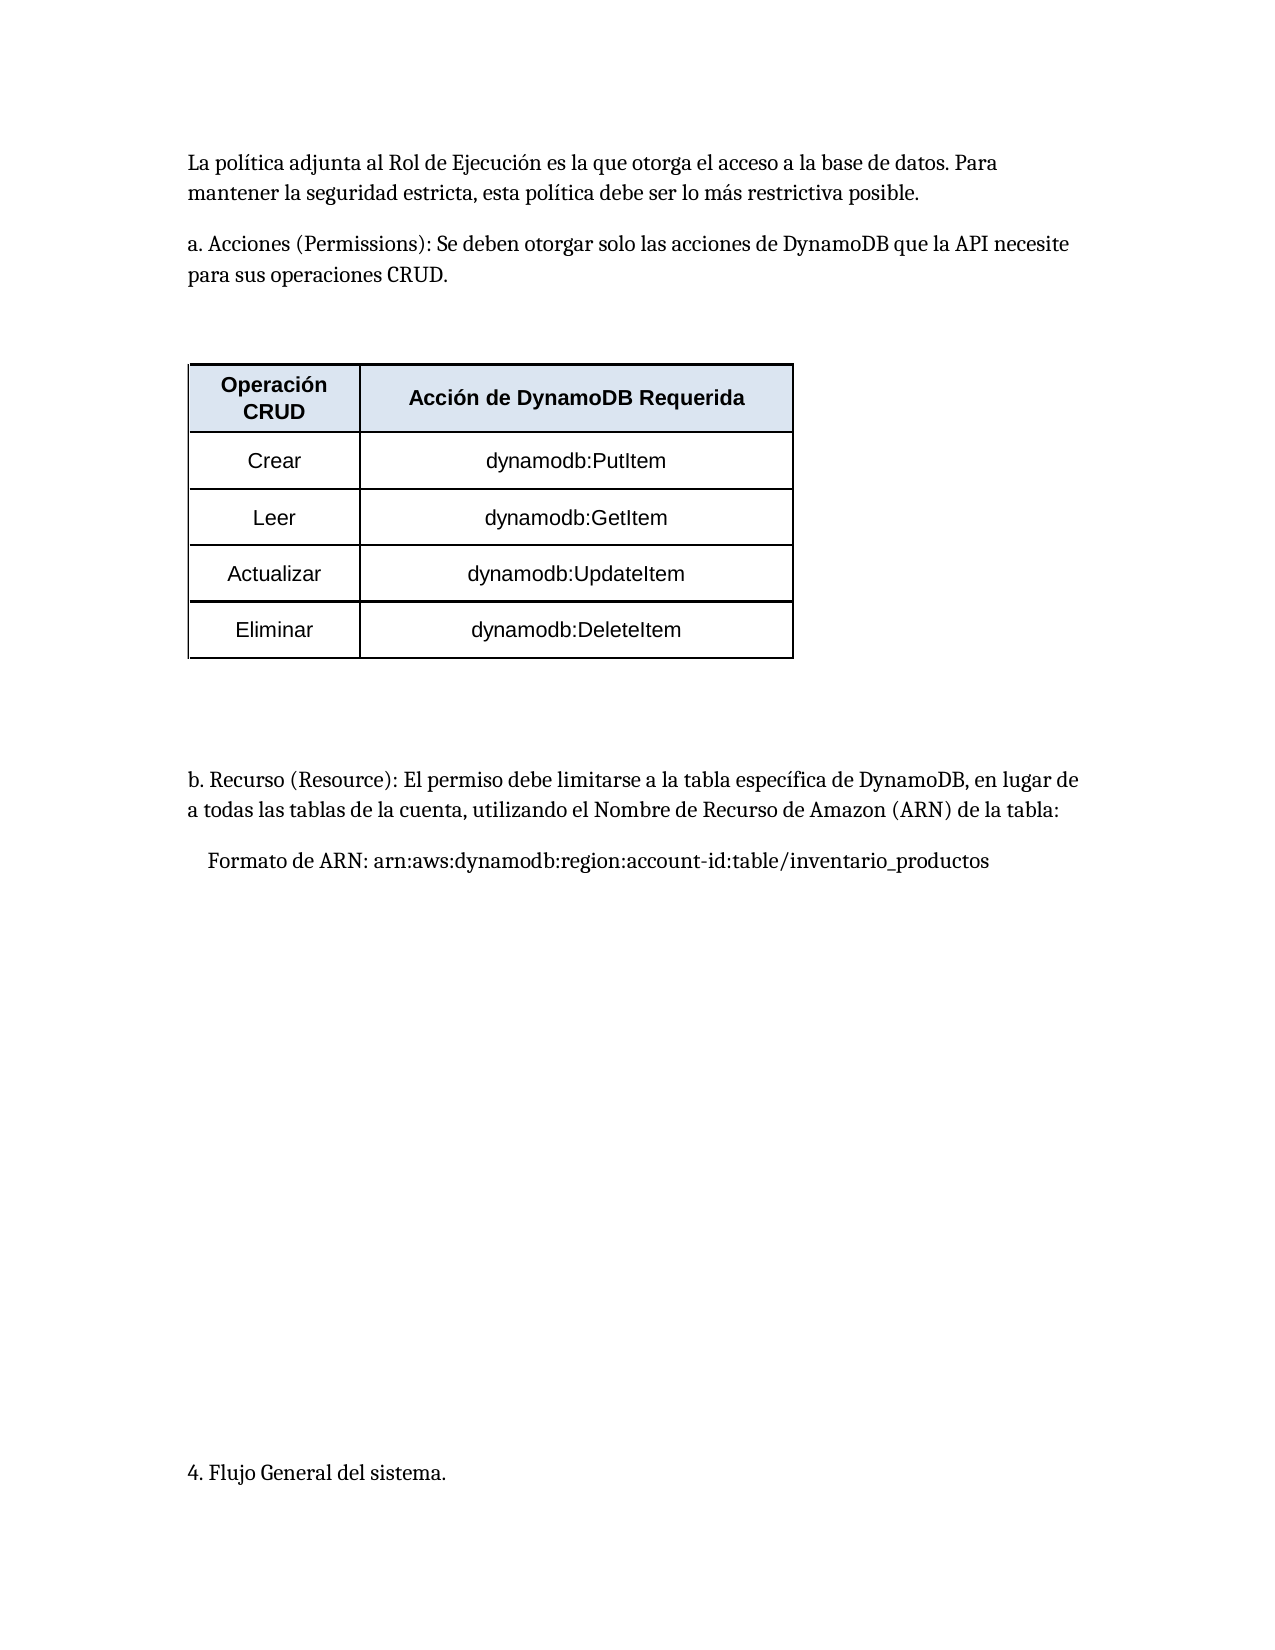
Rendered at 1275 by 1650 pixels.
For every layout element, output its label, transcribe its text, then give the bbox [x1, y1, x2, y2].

text Formato de ARN: arn:aws:dynamodb:region:account-id:table/inventario_productos [187, 848, 1087, 874]
text La política adjunta al Rol de Ejecución es la que otorga el acceso a la base de datos. Para mantener la seguridad estricta, esta política debe ser lo más restrictiva posible. [187, 150, 1087, 207]
text 4. Flujo General del sistema. [187, 1460, 1087, 1486]
text b. Recurso (Resource): El permiso debe limitarse a la tabla específica de DynamoDB, en lugar de a todas las tablas de la cuenta, utilizando el Nombre de Recurso de Amazon (ARN) de la tabla: [187, 766, 1087, 823]
text a. Acciones (Permissions): Se deben otorgar solo las acciones de DynamoDB que la API necesite para sus operaciones CRUD. [187, 231, 1087, 288]
